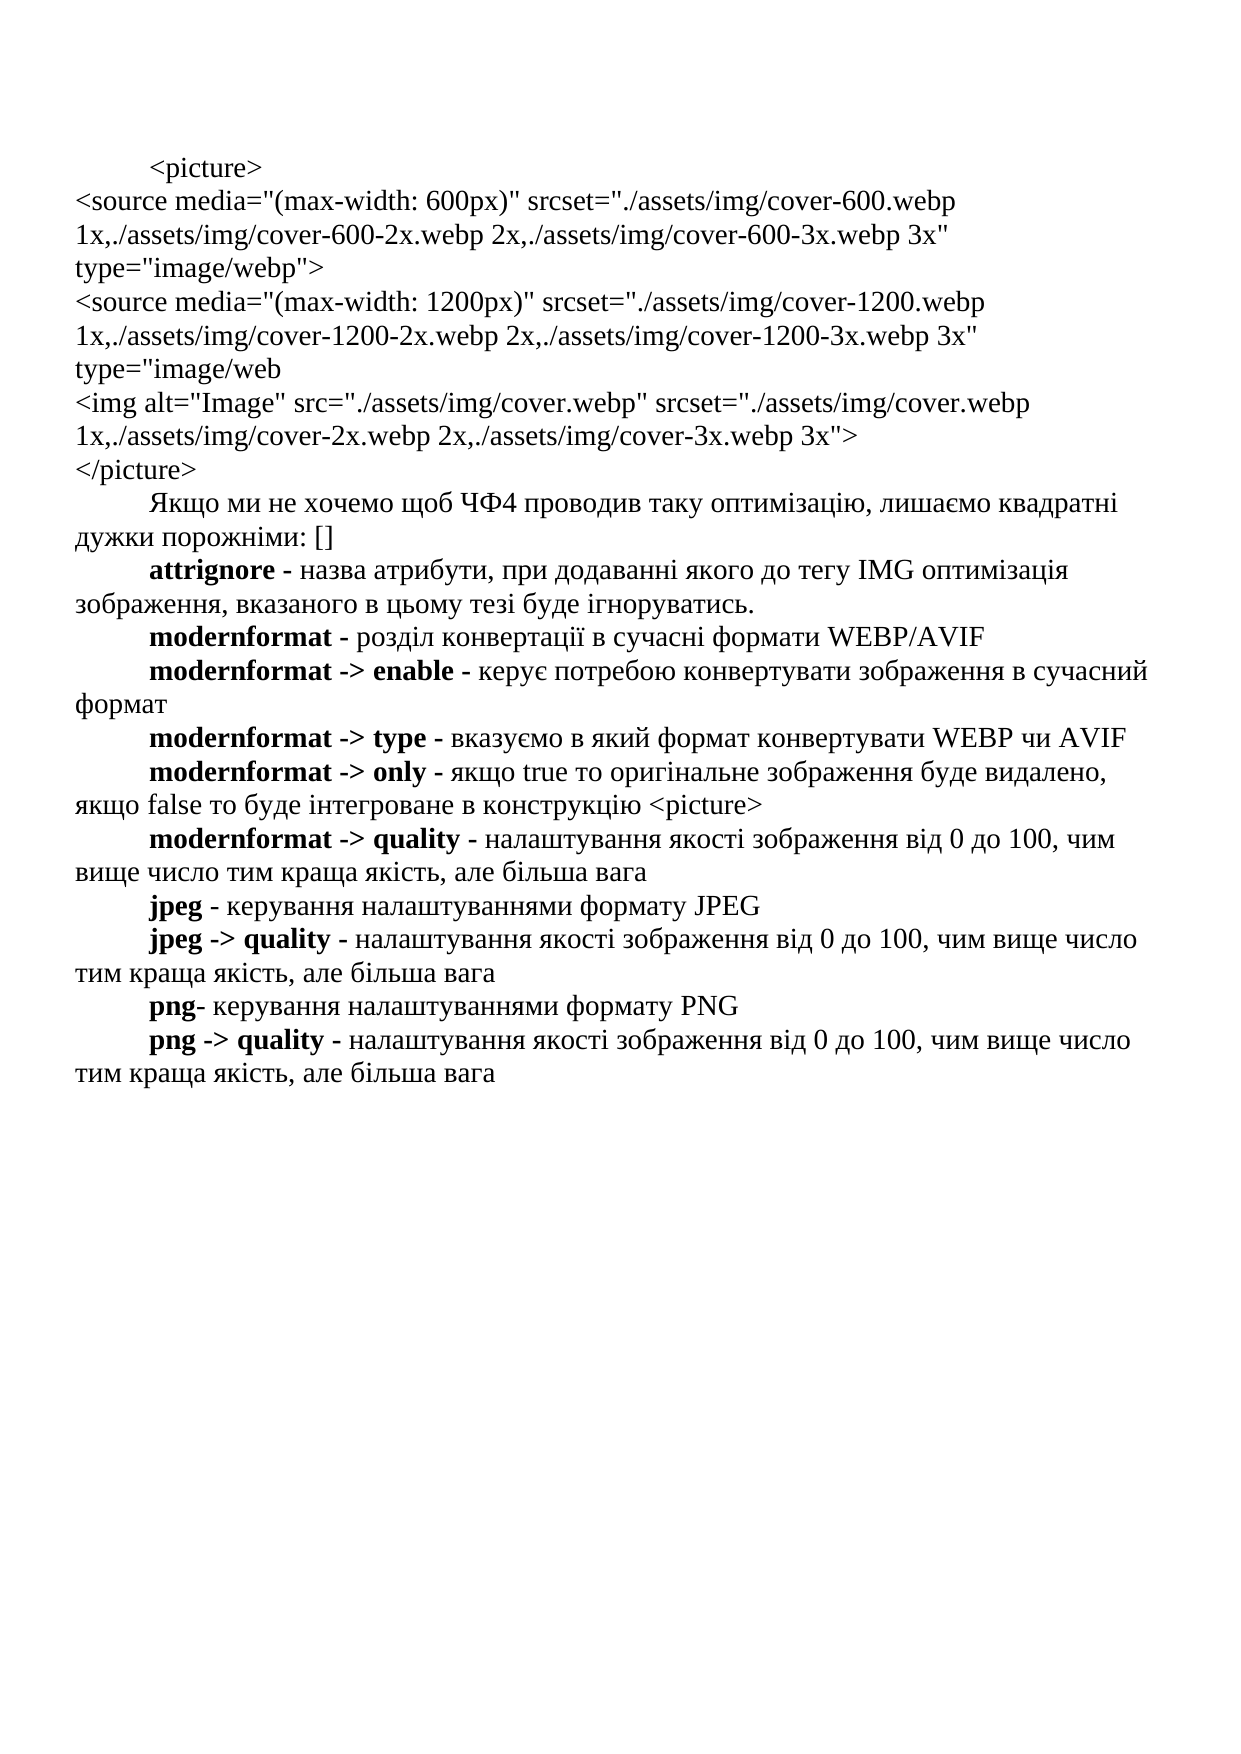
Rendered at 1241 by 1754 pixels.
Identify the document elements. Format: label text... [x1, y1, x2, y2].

text Якщо ми не хочемо щоб ЧФ4 проводив таку оптимізацію, лишаємо квадратні дужки порожніми: [] [75, 485, 1165, 552]
text modernformat - розділ конвертації в сучасні формати WEBP/AVIF [75, 619, 1165, 653]
text png- керування налаштуваннями формату PNG [75, 988, 1165, 1022]
text <picture> <source media="(max-width: 600px)" srcset="./assets/img/cover-600.webp 1x,./assets/img/cover-600-2x.webp 2x,./assets/img/cover-600-3x.webp 3x" type="image/webp"> <source media="(max-width: 1200px)" srcset="./assets/img/cover-1200.webp 1x,./assets/img/cover-1200-2x.webp 2x,./assets/img/cover-1200-3x.webp 3x" type="image/web <img alt="Image" src="./assets/img/cover.webp" srcset="./assets/img/cover.webp 1x,./assets/img/cover-2x.webp 2x,./assets/img/cover-3x.webp 3x"> </picture> [75, 150, 1165, 485]
text attrignore - назва атрибути, при додаванні якого до тегу IMG оптимізація зображення, вказаного в цьому тезі буде ігноруватись. [75, 552, 1165, 619]
text jpeg - керування налаштуваннями формату JPEG [75, 888, 1165, 921]
text modernformat -> only - якщо true то оригінальне зображення буде видалено, якщо false то буде інтегроване в конструкцію <picture> [75, 754, 1165, 821]
text png -> quality - налаштування якості зображення від 0 до 100, чим вище число тим краща якість, але більша вага [75, 1022, 1165, 1089]
text modernformat -> enable - керує потребою конвертувати зображення в сучасний формат [75, 653, 1165, 720]
text jpeg -> quality - налаштування якості зображення від 0 до 100, чим вище число тим краща якість, але більша вага [75, 921, 1165, 988]
text modernformat -> type - вказуємо в який формат конвертувати WEBP чи AVIF [75, 720, 1165, 754]
text modernformat -> quality - налаштування якості зображення від 0 до 100, чим вище число тим краща якість, але більша вага [75, 821, 1165, 888]
